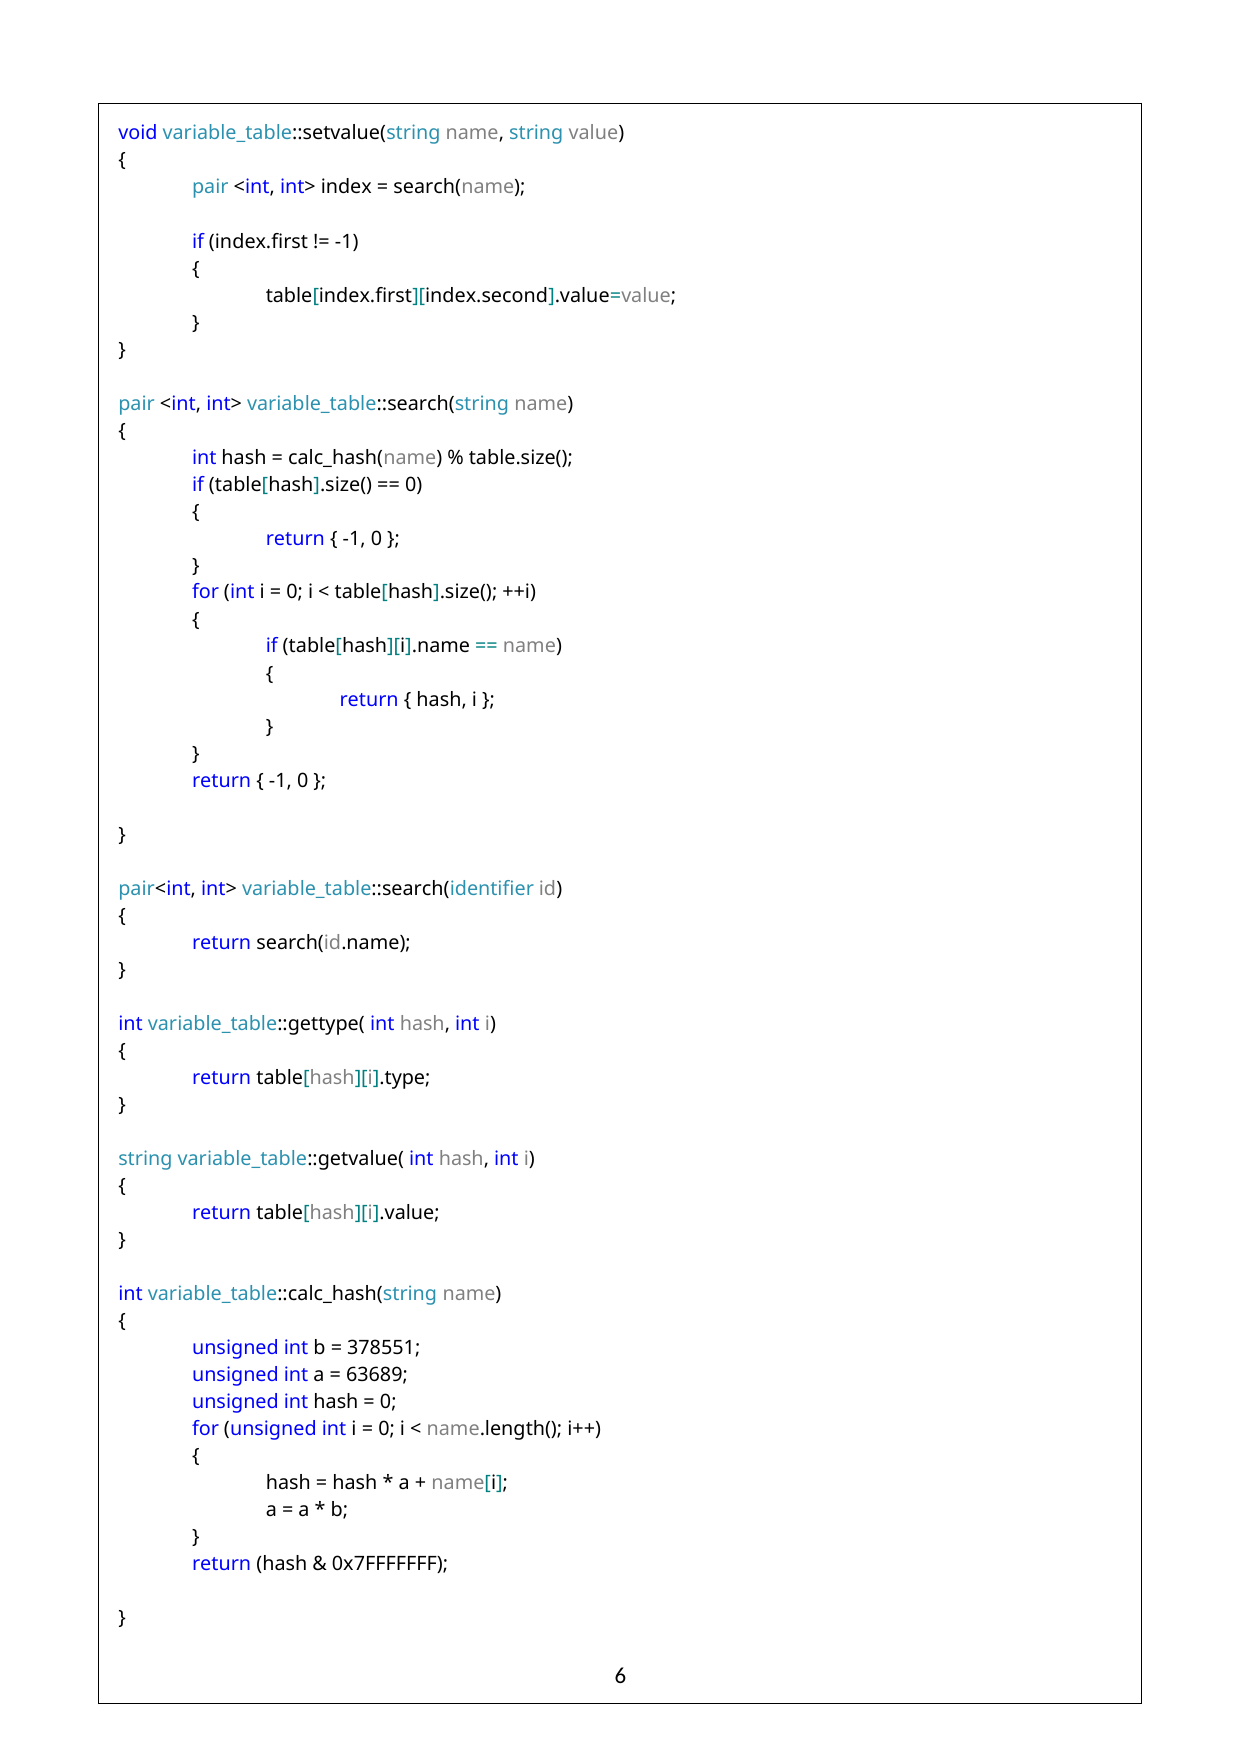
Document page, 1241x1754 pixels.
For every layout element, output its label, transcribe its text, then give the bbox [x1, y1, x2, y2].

text { [118, 416, 1122, 443]
text return { -1, 0 }; [118, 767, 1122, 794]
text int variable_table::gettype( int hash, int i) [118, 1009, 1122, 1036]
text unsigned int b = 378551; [118, 1333, 1122, 1360]
text } [118, 335, 1122, 362]
text { [118, 605, 1122, 632]
text } [118, 821, 1122, 848]
text for (unsigned int i = 0; i < name.length(); i++) [118, 1414, 1122, 1441]
text { [118, 1036, 1122, 1063]
text pair<int, int> variable_table::search(identifier id) [118, 874, 1122, 902]
text { [118, 254, 1122, 281]
text pair <int, int> variable_table::search(string name) [118, 389, 1122, 416]
text table[index.first][index.second].value=value; [118, 281, 1122, 308]
text if (table[hash].size() == 0) [118, 470, 1122, 497]
text hash = hash * a + name[i]; [118, 1468, 1122, 1495]
text { [118, 1171, 1122, 1198]
text return table[hash][i].value; [118, 1198, 1122, 1225]
text return search(id.name); [118, 928, 1122, 956]
text string variable_table::getvalue( int hash, int i) [118, 1144, 1122, 1171]
text if (table[hash][i].name == name) [118, 632, 1122, 659]
text { [118, 1441, 1122, 1468]
text { [118, 1306, 1122, 1333]
text } [118, 1603, 1122, 1630]
text return { hash, i }; [118, 686, 1122, 713]
text } [118, 308, 1122, 335]
text int hash = calc_hash(name) % table.size(); [118, 443, 1122, 470]
text pair <int, int> index = search(name); [118, 172, 1122, 199]
text } [118, 1225, 1122, 1252]
text } [118, 1090, 1122, 1117]
text void variable_table::setvalue(string name, string value) [118, 118, 1122, 145]
text if (index.first != -1) [118, 227, 1122, 254]
text { [118, 659, 1122, 686]
text return { -1, 0 }; [118, 524, 1122, 551]
text unsigned int a = 63689; [118, 1360, 1122, 1387]
text { [118, 145, 1122, 172]
text return (hash & 0x7FFFFFFF); [118, 1549, 1122, 1576]
text } [118, 713, 1122, 740]
text int variable_table::calc_hash(string name) [118, 1279, 1122, 1306]
text unsigned int hash = 0; [118, 1387, 1122, 1414]
text for (int i = 0; i < table[hash].size(); ++i) [118, 578, 1122, 605]
text } [118, 551, 1122, 578]
text a = a * b; [118, 1495, 1122, 1522]
text { [118, 497, 1122, 524]
text } [118, 956, 1122, 982]
text { [118, 902, 1122, 928]
text return table[hash][i].type; [118, 1063, 1122, 1090]
text } [118, 1522, 1122, 1549]
text } [118, 740, 1122, 767]
